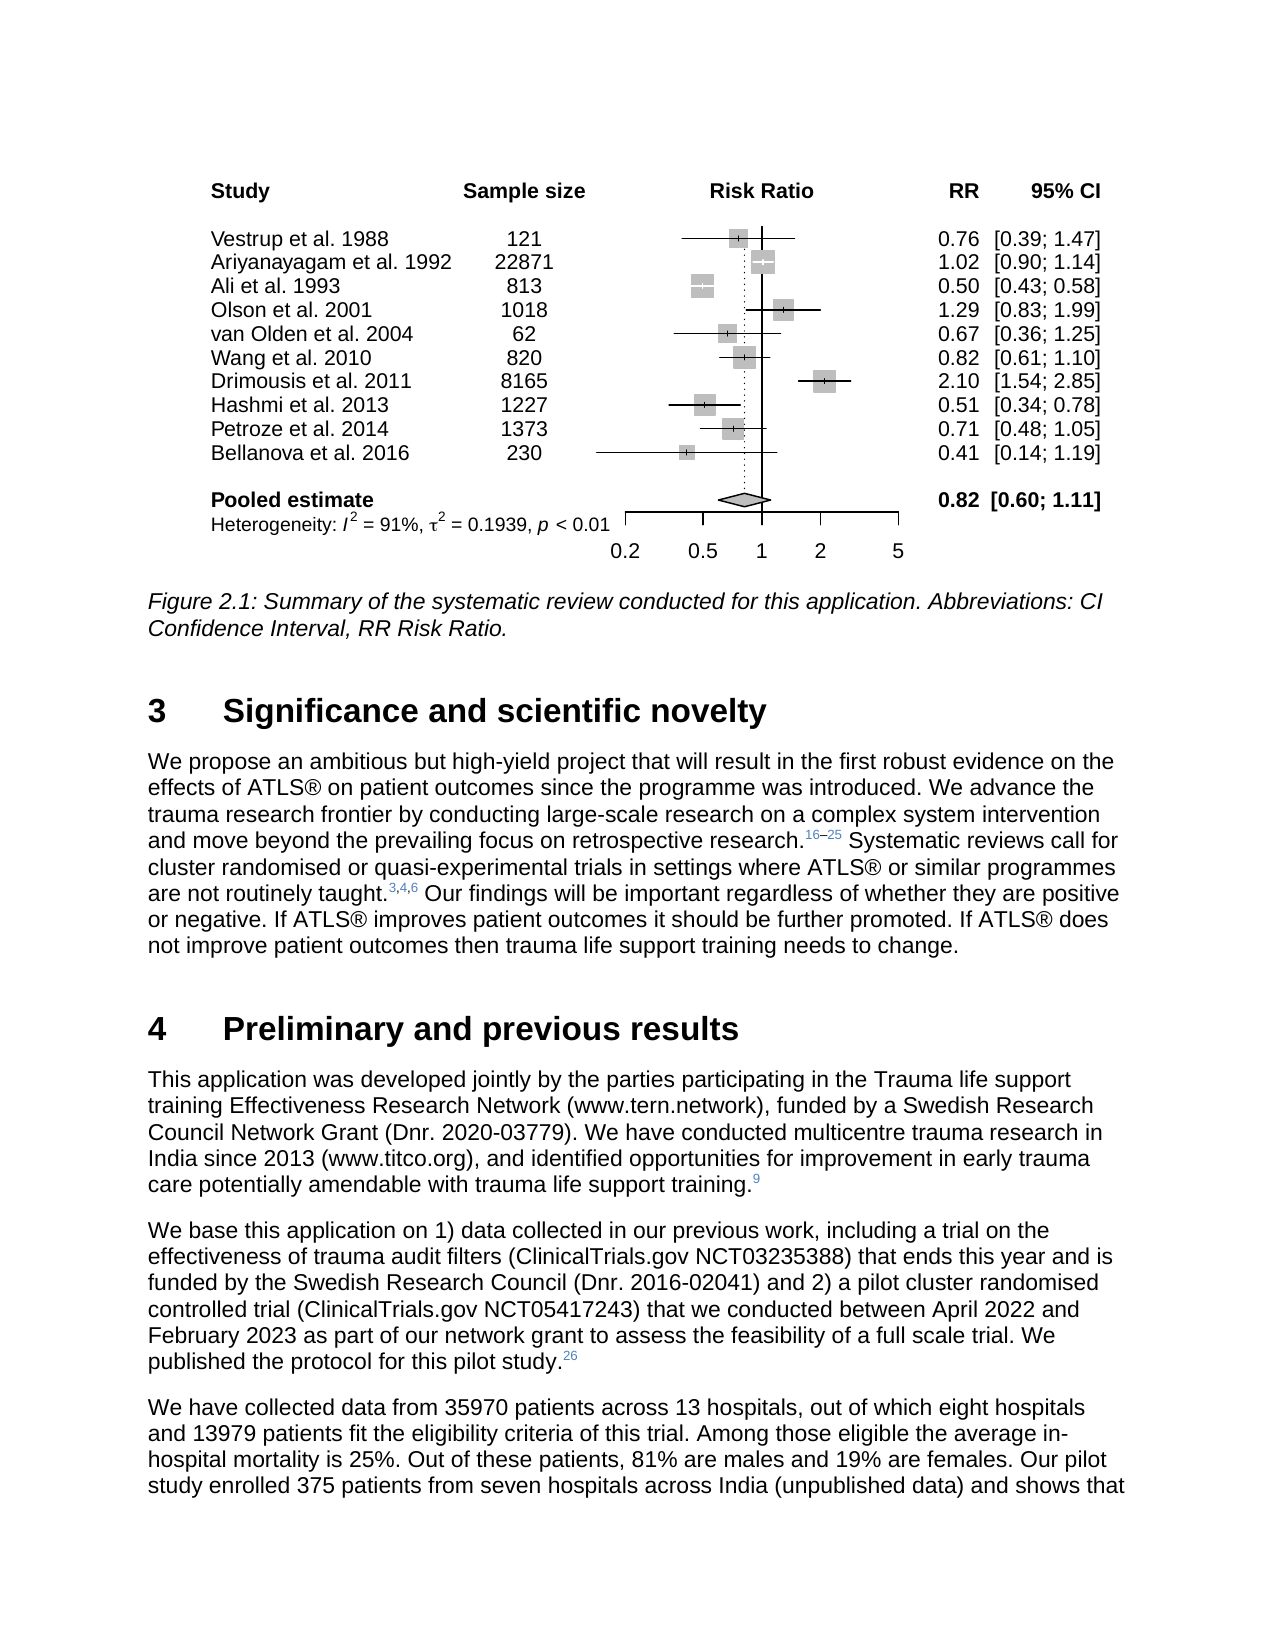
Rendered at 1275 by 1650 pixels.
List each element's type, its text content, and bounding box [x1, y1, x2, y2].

text This application was developed jointly by the parties participating in the Trauma life support training Effectiveness Research Network (www.tern.network), funded by a Swedish Research Council Network Grant (Dnr. 2020-03779). We have conducted multicentre trauma research in India since 2013 (www.titco.org), and identified opportunities for improvement in early trauma care potentially amendable with trauma life support training.9 [148, 1066, 1127, 1198]
text Figure 2.1: Summary of the systematic review conducted for this application. Abbreviations: CI Confidence Interval, RR Risk Ratio. [148, 588, 1127, 641]
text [148, 1393, 1127, 1499]
text We propose an ambitious but high-yield project that will result in the first robust evidence on the effects of ATLS® on patient outcomes since the programme was introduced. We advance the trauma research frontier by conducting large-scale research on a complex system intervention and move beyond the prevailing focus on retrospective research.16–25 Systematic reviews call for cluster randomised or quasi-experimental trials in settings where ATLS® or similar programmes are not routinely taught.3,4,6 Our findings will be important regardless of whether they are positive or negative. If ATLS® improves patient outcomes it should be further promoted. If ATLS® does not improve patient outcomes then trauma life support training needs to change. [148, 748, 1127, 959]
subtitle 4 Preliminary and previous results [148, 1009, 1127, 1047]
text We base this application on 1) data collected in our previous work, including a trial on the effectiveness of trauma audit filters (ClinicalTrials.gov NCT03235388) that ends this year and is funded by the Swedish Research Council (Dnr. 2016-02041) and 2) a pilot cluster randomised controlled trial (ClinicalTrials.gov NCT05417243) that we conducted between April 2022 and February 2023 as part of our network grant to assess the feasibility of a full scale trial. We published the protocol for this pilot study.26 [148, 1217, 1127, 1375]
subtitle 3 Significance and scientific novelty [148, 691, 1127, 729]
